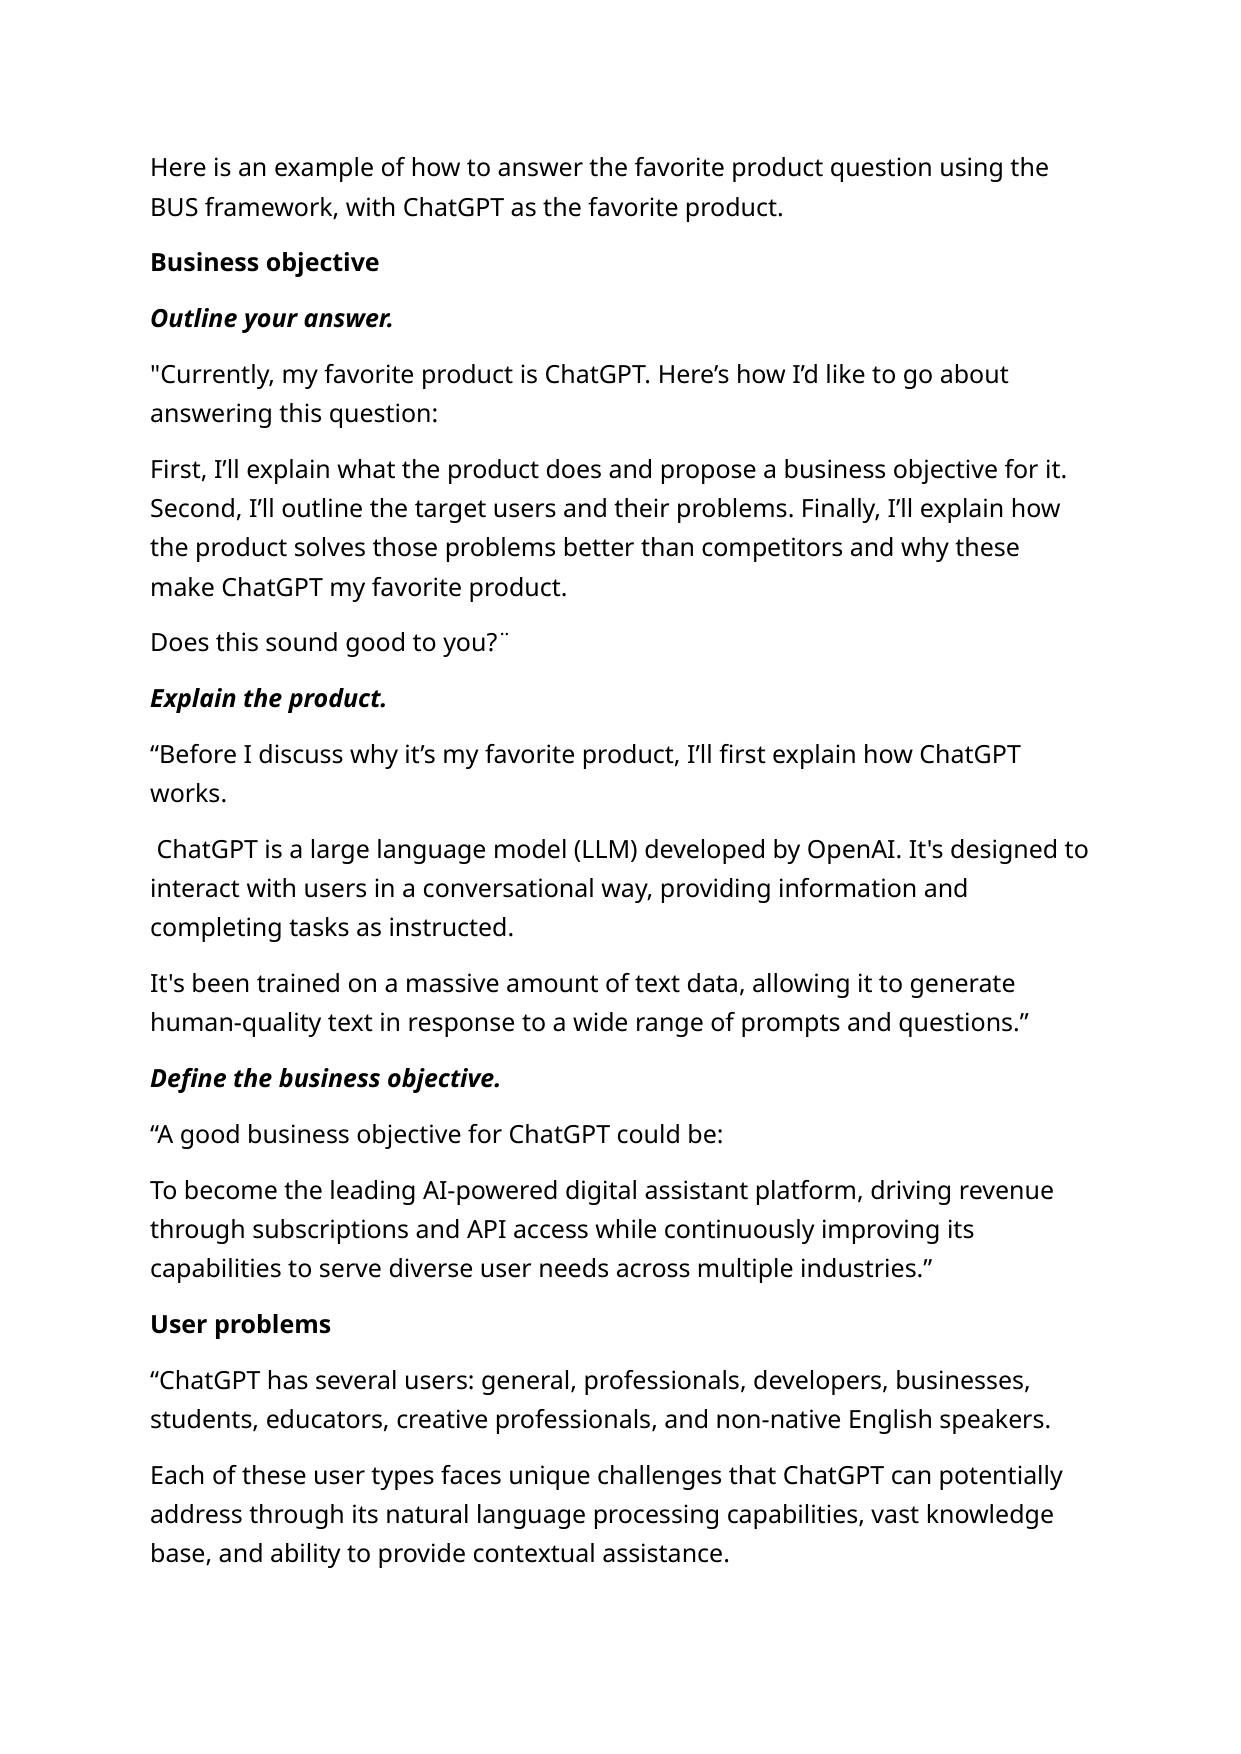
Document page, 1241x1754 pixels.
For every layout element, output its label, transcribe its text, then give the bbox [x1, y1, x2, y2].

text Here is an example of how to answer the favorite product question using the BUS framework, with ChatGPT as the favorite product. [150, 150, 1090, 223]
text ChatGPT is a large language model (LLM) developed by OpenAI. It's designed to interact with users in a conversational way, providing information and completing tasks as instructed. [150, 832, 1090, 944]
text Outline your answer. [150, 301, 1090, 335]
text Each of these user types faces unique challenges that ChatGPT can potentially address through its natural language processing capabilities, vast knowledge base, and ability to provide contextual assistance. [150, 1457, 1090, 1570]
text "Currently, my favorite product is ChatGPT. Here’s how I’d like to go about answering this question: [150, 357, 1090, 430]
text It's been trained on a massive amount of text data, allowing it to generate human-quality text in response to a wide range of prompts and questions.” [150, 966, 1090, 1039]
text “A good business objective for ChatGPT could be: [150, 1117, 1090, 1151]
text Explain the product. [150, 681, 1090, 715]
text First, I’ll explain what the product does and propose a business objective for it. Second, I’ll outline the target users and their problems. Finally, I’ll explain how the product solves those problems better than competitors and why these make ChatGPT my favorite product. [150, 452, 1090, 603]
text Business objective [150, 245, 1090, 279]
text “Before I discuss why it’s my favorite product, I’ll first explain how ChatGPT works. [150, 737, 1090, 810]
text Does this sound good to you?¨ [150, 625, 1090, 659]
text “ChatGPT has several users: general, professionals, developers, businesses, students, educators, creative professionals, and non-native English speakers. [150, 1362, 1090, 1436]
text Define the business objective. [150, 1061, 1090, 1095]
text User problems [150, 1307, 1090, 1341]
text To become the leading AI-powered digital assistant platform, driving revenue through subscriptions and API access while continuously improving its capabilities to serve diverse user needs across multiple industries.” [150, 1172, 1090, 1285]
